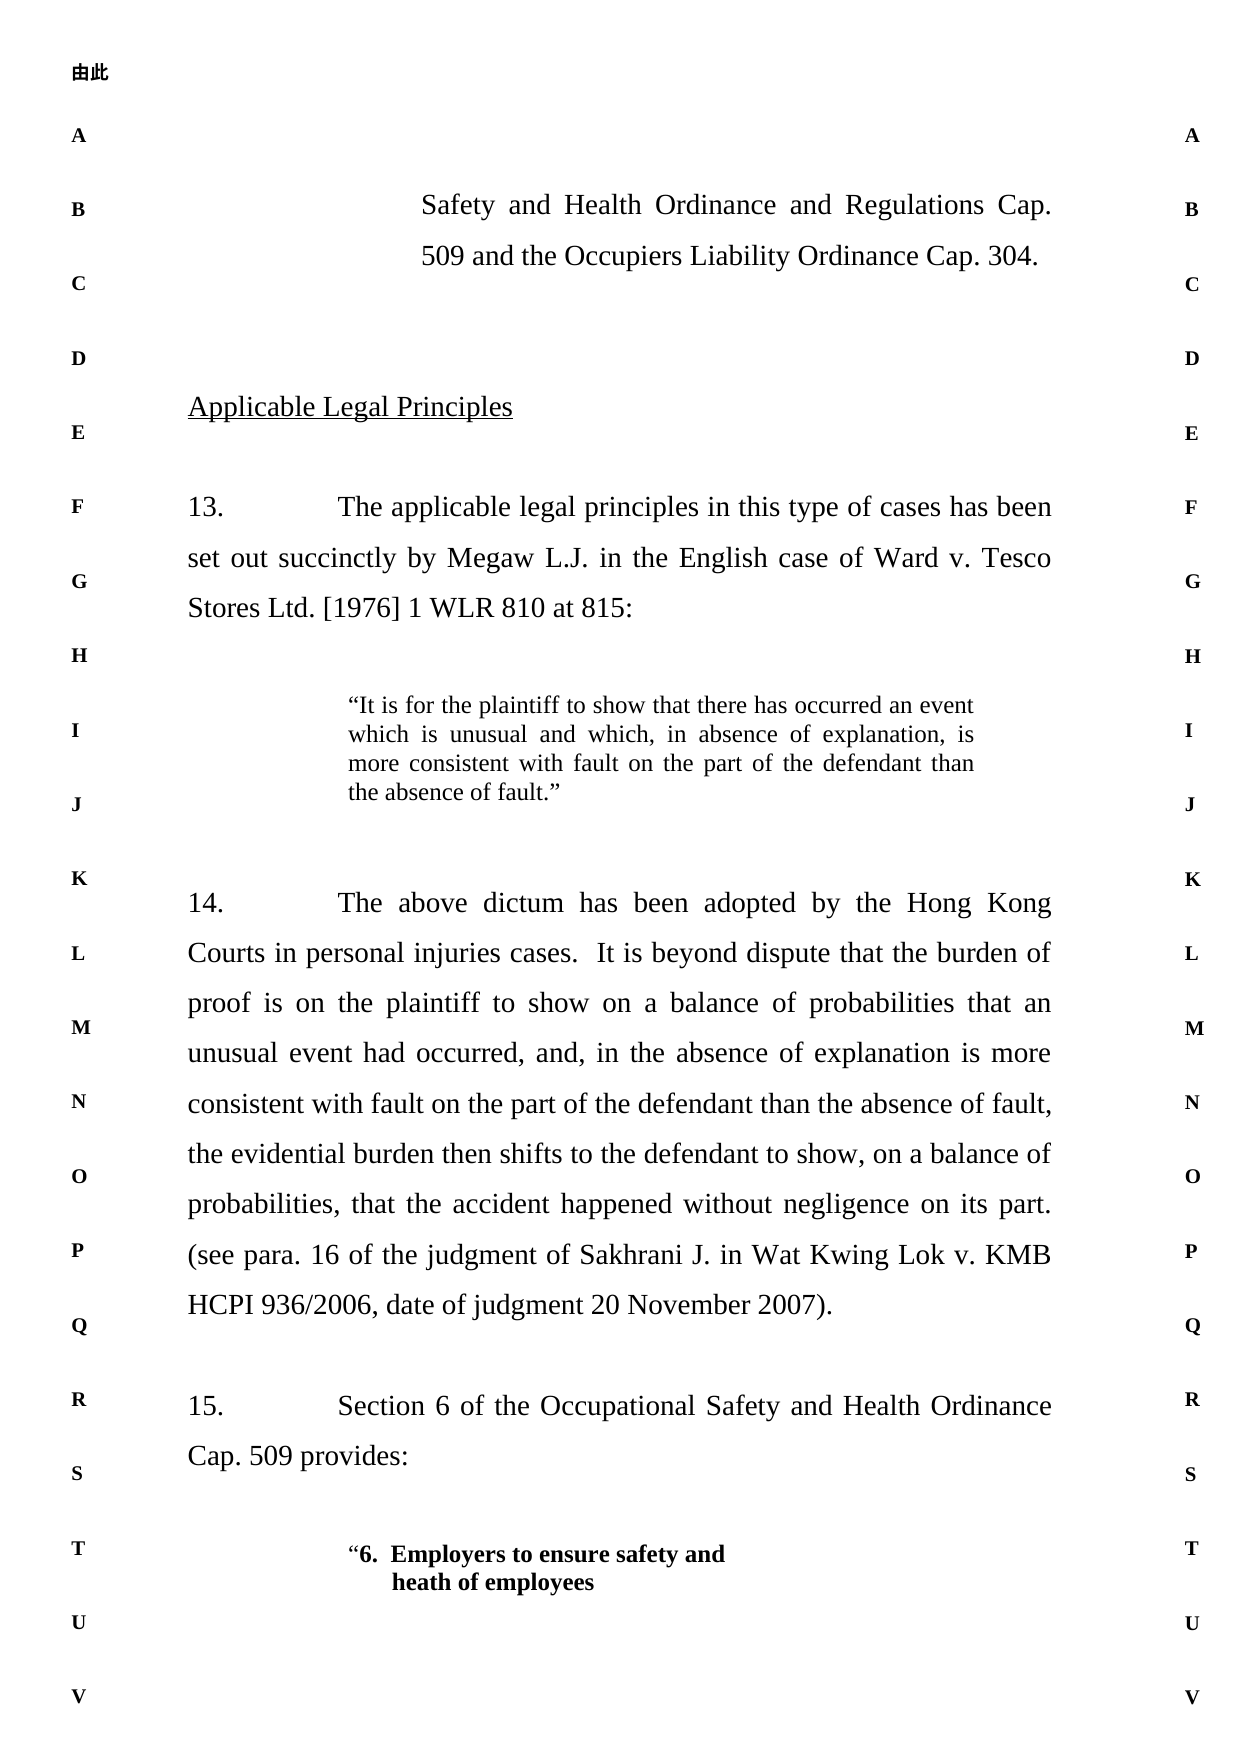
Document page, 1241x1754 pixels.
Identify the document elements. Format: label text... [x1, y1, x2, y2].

text heath of employees [348, 1567, 975, 1596]
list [346, 187, 1053, 271]
list The applicable legal principles in this type of cases has been set out succinctly by Megaw L.J. in the English case of Ward v. Tesco Stores Ltd. [1976] 1 WLR 810 at 815: [187, 489, 1053, 623]
text “It is for the plaintiff to show that there has occurred an event which is unusual and which, in absence of explanation, is more consistent with fault on the part of the defendant than the absence of fault.” [348, 691, 975, 806]
text “6. Employers to ensure safety and [348, 1539, 975, 1567]
list The above dictum has been adopted by the Hong Kong Courts in personal injuries cases. It is beyond dispute that the burden of proof is on the plaintiff to show on a balance of probabilities that an unusual event had occurred, and, in the absence of explanation is more consistent with fault on the part of the defendant than the absence of fault, the evidential burden then shifts to the defendant to show, on a balance of probabilities, that the accident happened without negligence on its part. (see para. 16 of the judgment of Sakhrani J. in Wat Kwing Lok v. KMB HCPI 936/2006, date of judgment 20 November 2007). [187, 885, 1053, 1321]
list Section 6 of the Occupational Safety and Health Ordinance Cap. 509 provides: [187, 1388, 1053, 1472]
text Applicable Legal Principles [187, 389, 1053, 422]
